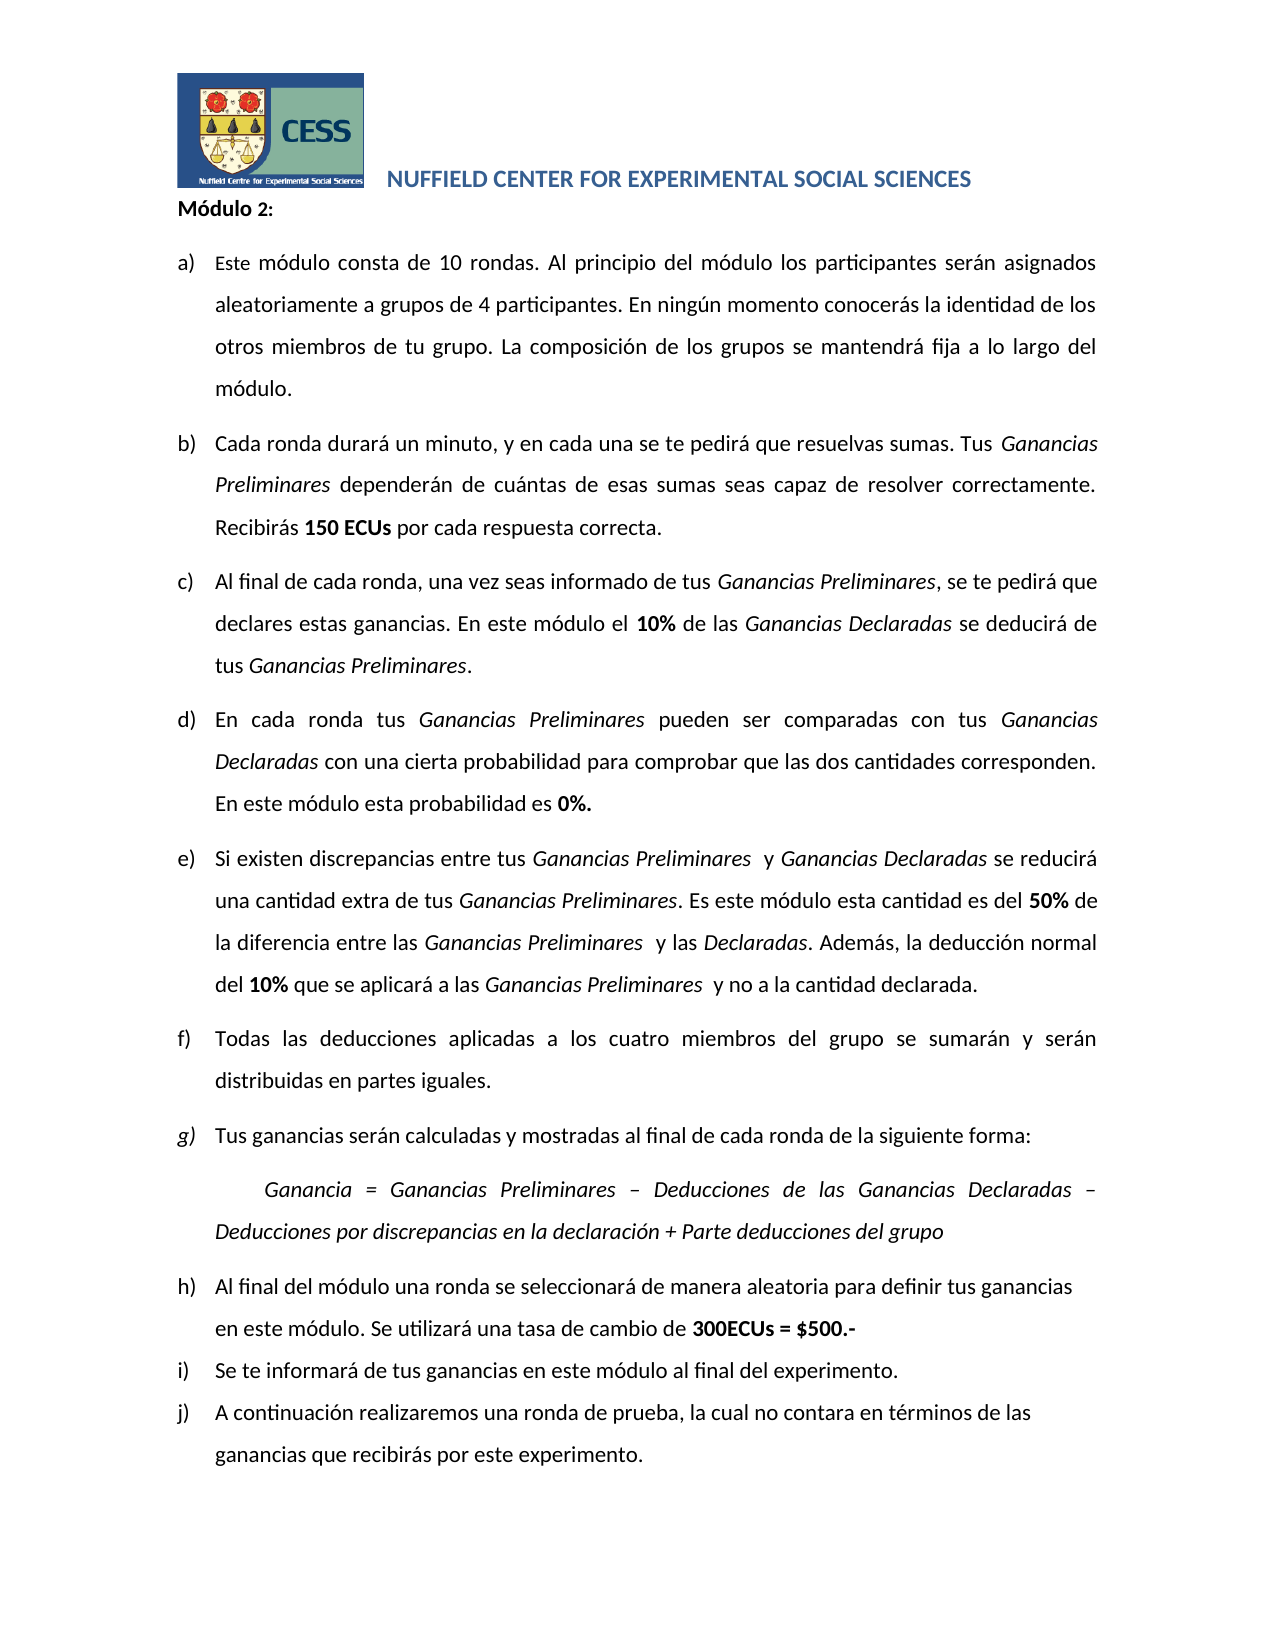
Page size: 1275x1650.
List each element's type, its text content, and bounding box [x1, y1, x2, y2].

list Este módulo consta de 10 rondas. Al principio del módulo los participantes serán asignados aleatoriamente a grupos de 4 participantes. En ningún momento conocerás la identidad de los otros miembros de tu grupo. La composición de los grupos se mantendrá fija a lo largo del módulo. [177, 248, 1098, 402]
list En cada ronda tus Ganancias Preliminares pueden ser comparadas con tus Ganancias Declaradas con una cierta probabilidad para comprobar que las dos cantidades corresponden. En este módulo esta probabilidad es 0%. [177, 706, 1098, 817]
list A continuación realizaremos una ronda de prueba, la cual no contara en términos de las ganancias que recibirás por este experimento. [177, 1398, 1098, 1468]
text Ganancia = Ganancias Preliminares – Deducciones de las Ganancias Declaradas – Deducciones por discrepancias en la declaración + Parte deducciones del grupo [215, 1175, 1098, 1245]
list Si existen discrepancias entre tus Ganancias Preliminares y Ganancias Declaradas se reducirá una cantidad extra de tus Ganancias Preliminares. Es este módulo esta cantidad es del 50% de la diferencia entre las Ganancias Preliminares y las Declaradas. Además, la deducción normal del 10% que se aplicará a las Ganancias Preliminares y no a la cantidad declarada. [177, 844, 1098, 998]
list Todas las deducciones aplicadas a los cuatro miembros del grupo se sumarán y serán distribuidas en partes iguales. [177, 1024, 1098, 1094]
list Tus ganancias serán calculadas y mostradas al final de cada ronda de la siguiente forma: [177, 1121, 1098, 1149]
list Cada ronda durará un minuto, y en cada una se te pedirá que resuelvas sumas. Tus Ganancias Preliminares dependerán de cuántas de esas sumas seas capaz de resolver correctamente. Recibirás 150 ECUs por cada respuesta correcta. [177, 429, 1098, 541]
list Se te informará de tus ganancias en este módulo al final del experimento. [177, 1356, 1098, 1384]
picture [177, 73, 364, 188]
list Al final del módulo una ronda se seleccionará de manera aleatoria para definir tus ganancias en este módulo. Se utilizará una tasa de cambio de 300ECUs = $500.- [177, 1272, 1098, 1342]
list Al final de cada ronda, una vez seas informado de tus Ganancias Preliminares, se te pedirá que declares estas ganancias. En este módulo el 10% de las Ganancias Declaradas se deducirá de tus Ganancias Preliminares. [177, 567, 1098, 679]
text Módulo 2: [177, 194, 1098, 222]
